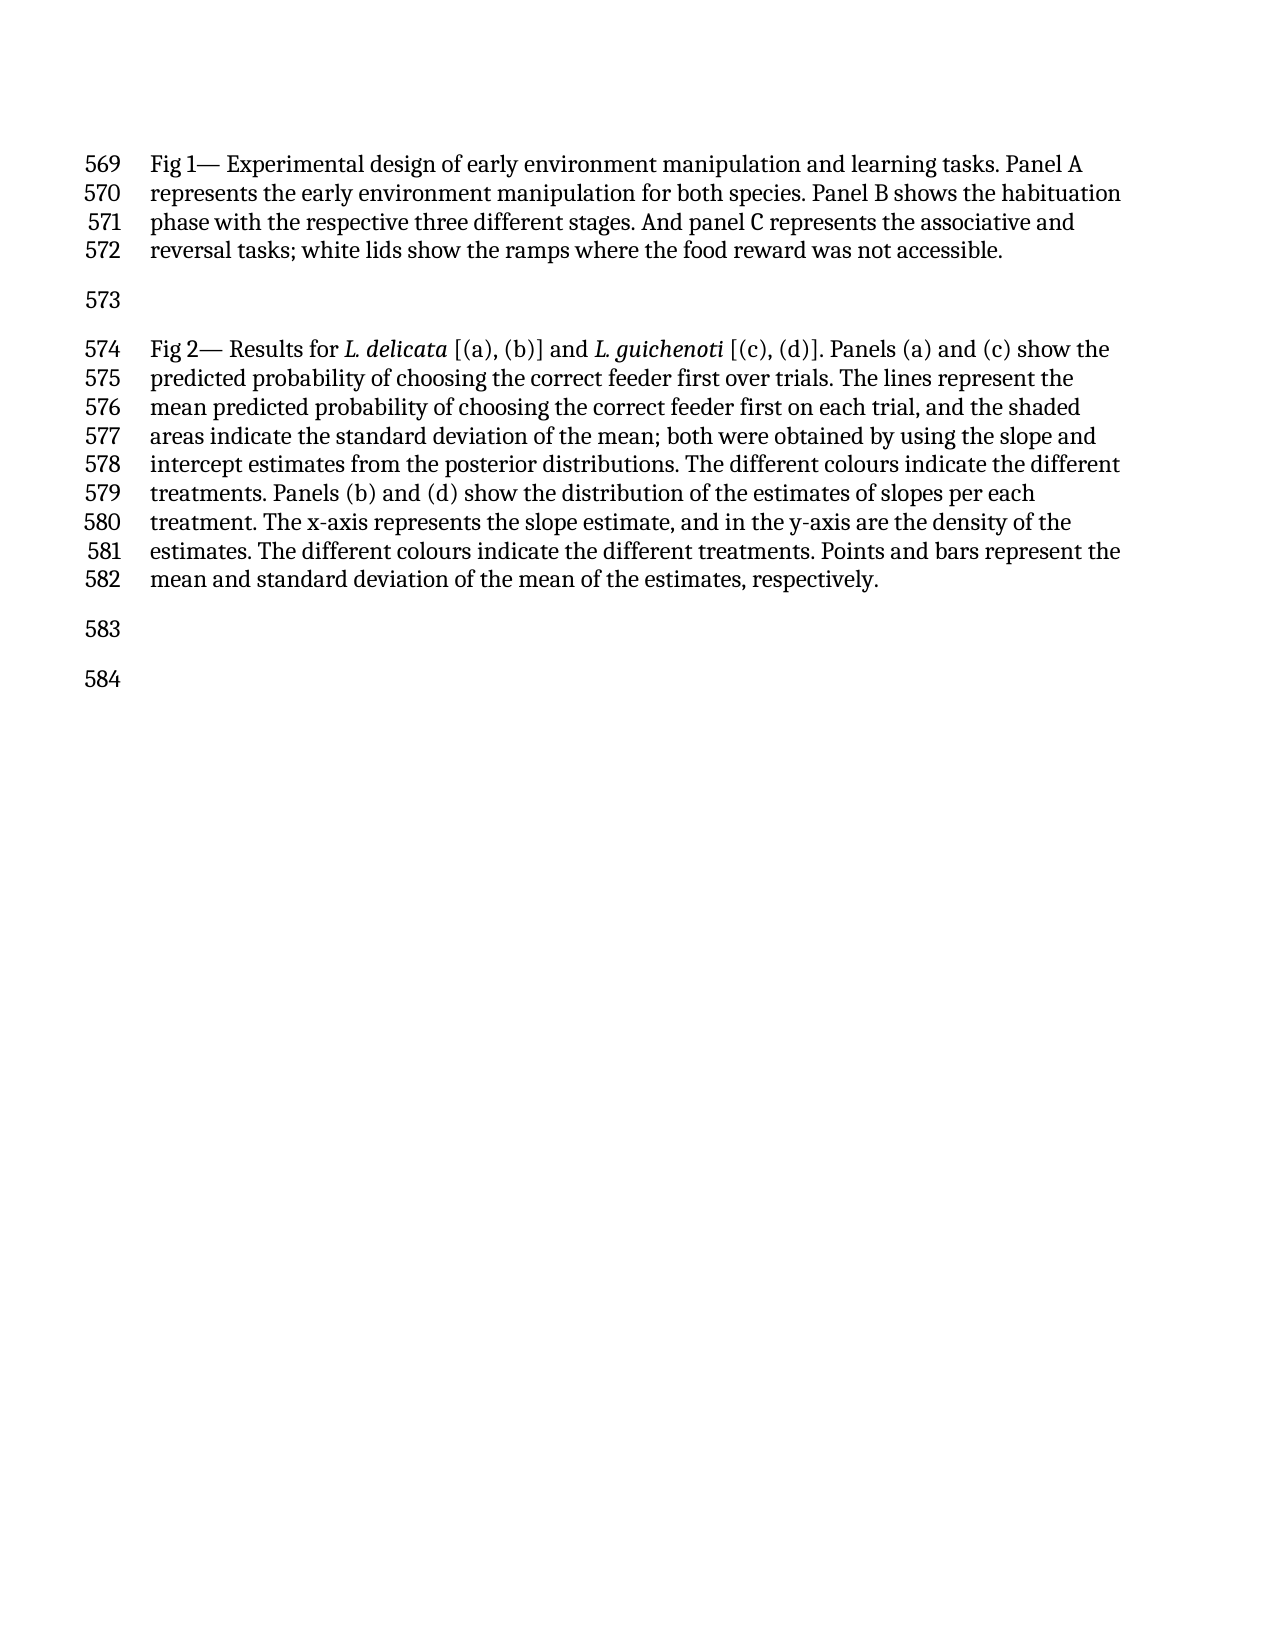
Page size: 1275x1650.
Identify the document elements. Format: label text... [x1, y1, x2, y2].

text Fig 1— Experimental design of early environment manipulation and learning tasks. Panel A represents the early environment manipulation for both species. Panel B shows the habituation phase with the respective three different stages. And panel C represents the associative and reversal tasks; white lids show the ramps where the food reward was not accessible. [150, 150, 1125, 265]
text Fig 2— Results for L. delicata [(a), (b)] and L. guichenoti [(c), (d)]. Panels (a) and (c) show the predicted probability of choosing the correct feeder first over trials. The lines represent the mean predicted probability of choosing the correct feeder first on each trial, and the shaded areas indicate the standard deviation of the mean; both were obtained by using the slope and intercept estimates from the posterior distributions. The different colours indicate the different treatments. Panels (b) and (d) show the distribution of the estimates of slopes per each treatment. The x-axis represents the slope estimate, and in the y-axis are the density of the estimates. The different colours indicate the different treatments. Points and bars represent the mean and standard deviation of the mean of the estimates, respectively. [150, 335, 1125, 594]
